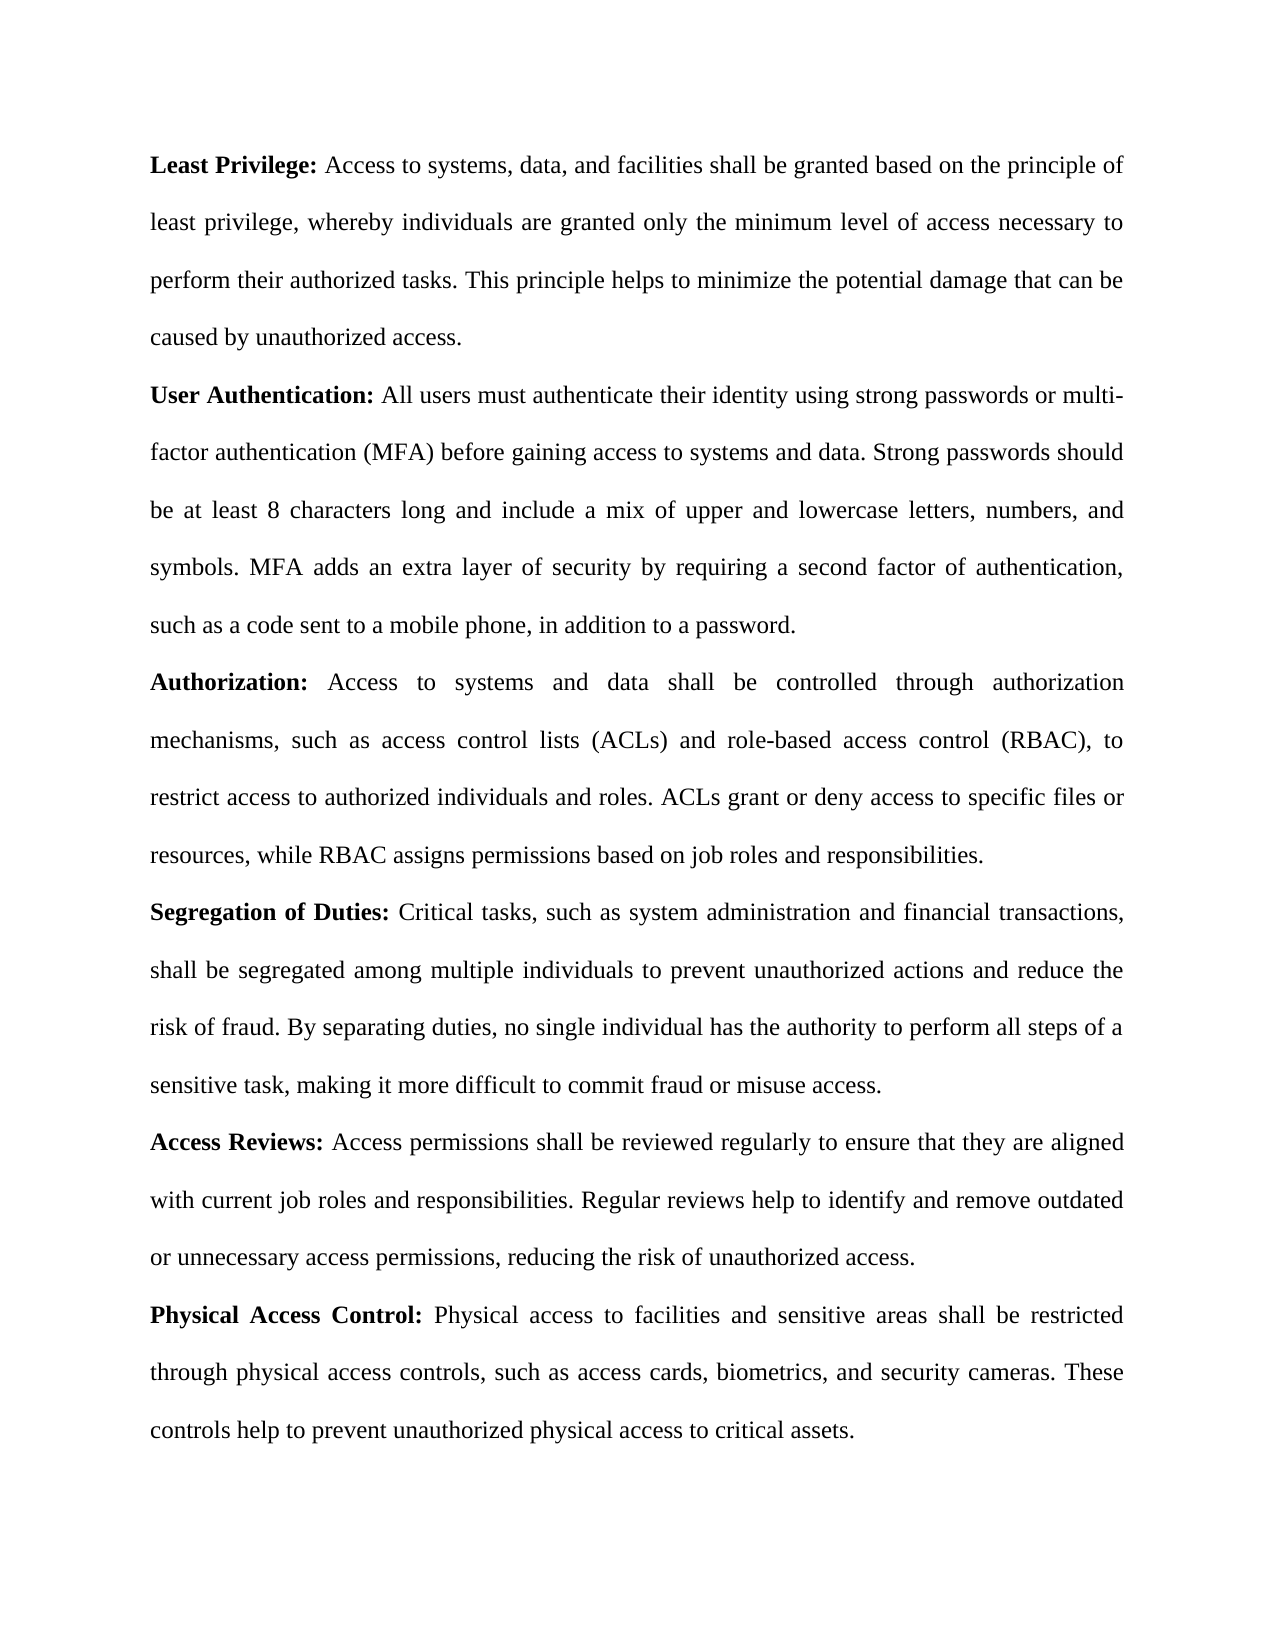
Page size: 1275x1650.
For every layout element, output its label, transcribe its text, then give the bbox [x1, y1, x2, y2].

text Least Privilege: Access to systems, data, and facilities shall be granted based on the principle of least privilege, whereby individuals are granted only the minimum level of access necessary to perform their authorized tasks. This principle helps to minimize the potential damage that can be caused by unauthorized access. [150, 150, 1125, 351]
text User Authentication: All users must authenticate their identity using strong passwords or multi-factor authentication (MFA) before gaining access to systems and data. Strong passwords should be at least 8 characters long and include a mix of upper and lowercase letters, numbers, and symbols. MFA adds an extra layer of security by requiring a second factor of authentication, such as a code sent to a mobile phone, in addition to a password. [150, 380, 1125, 639]
text Authorization: Access to systems and data shall be controlled through authorization mechanisms, such as access control lists (ACLs) and role-based access control (RBAC), to restrict access to authorized individuals and roles. ACLs grant or deny access to specific files or resources, while RBAC assigns permissions based on job roles and responsibilities. [150, 667, 1125, 869]
text Access Reviews: Access permissions shall be reviewed regularly to ensure that they are aligned with current job roles and responsibilities. Regular reviews help to identify and remove outdated or unnecessary access permissions, reducing the risk of unauthorized access. [150, 1127, 1125, 1271]
text Physical Access Control: Physical access to facilities and sensitive areas shall be restricted through physical access controls, such as access cards, biometrics, and security cameras. These controls help to prevent unauthorized physical access to critical assets. [150, 1300, 1125, 1444]
text Segregation of Duties: Critical tasks, such as system administration and financial transactions, shall be segregated among multiple individuals to prevent unauthorized actions and reduce the risk of fraud. By separating duties, no single individual has the authority to perform all steps of a sensitive task, making it more difficult to commit fraud or misuse access. [150, 897, 1125, 1099]
